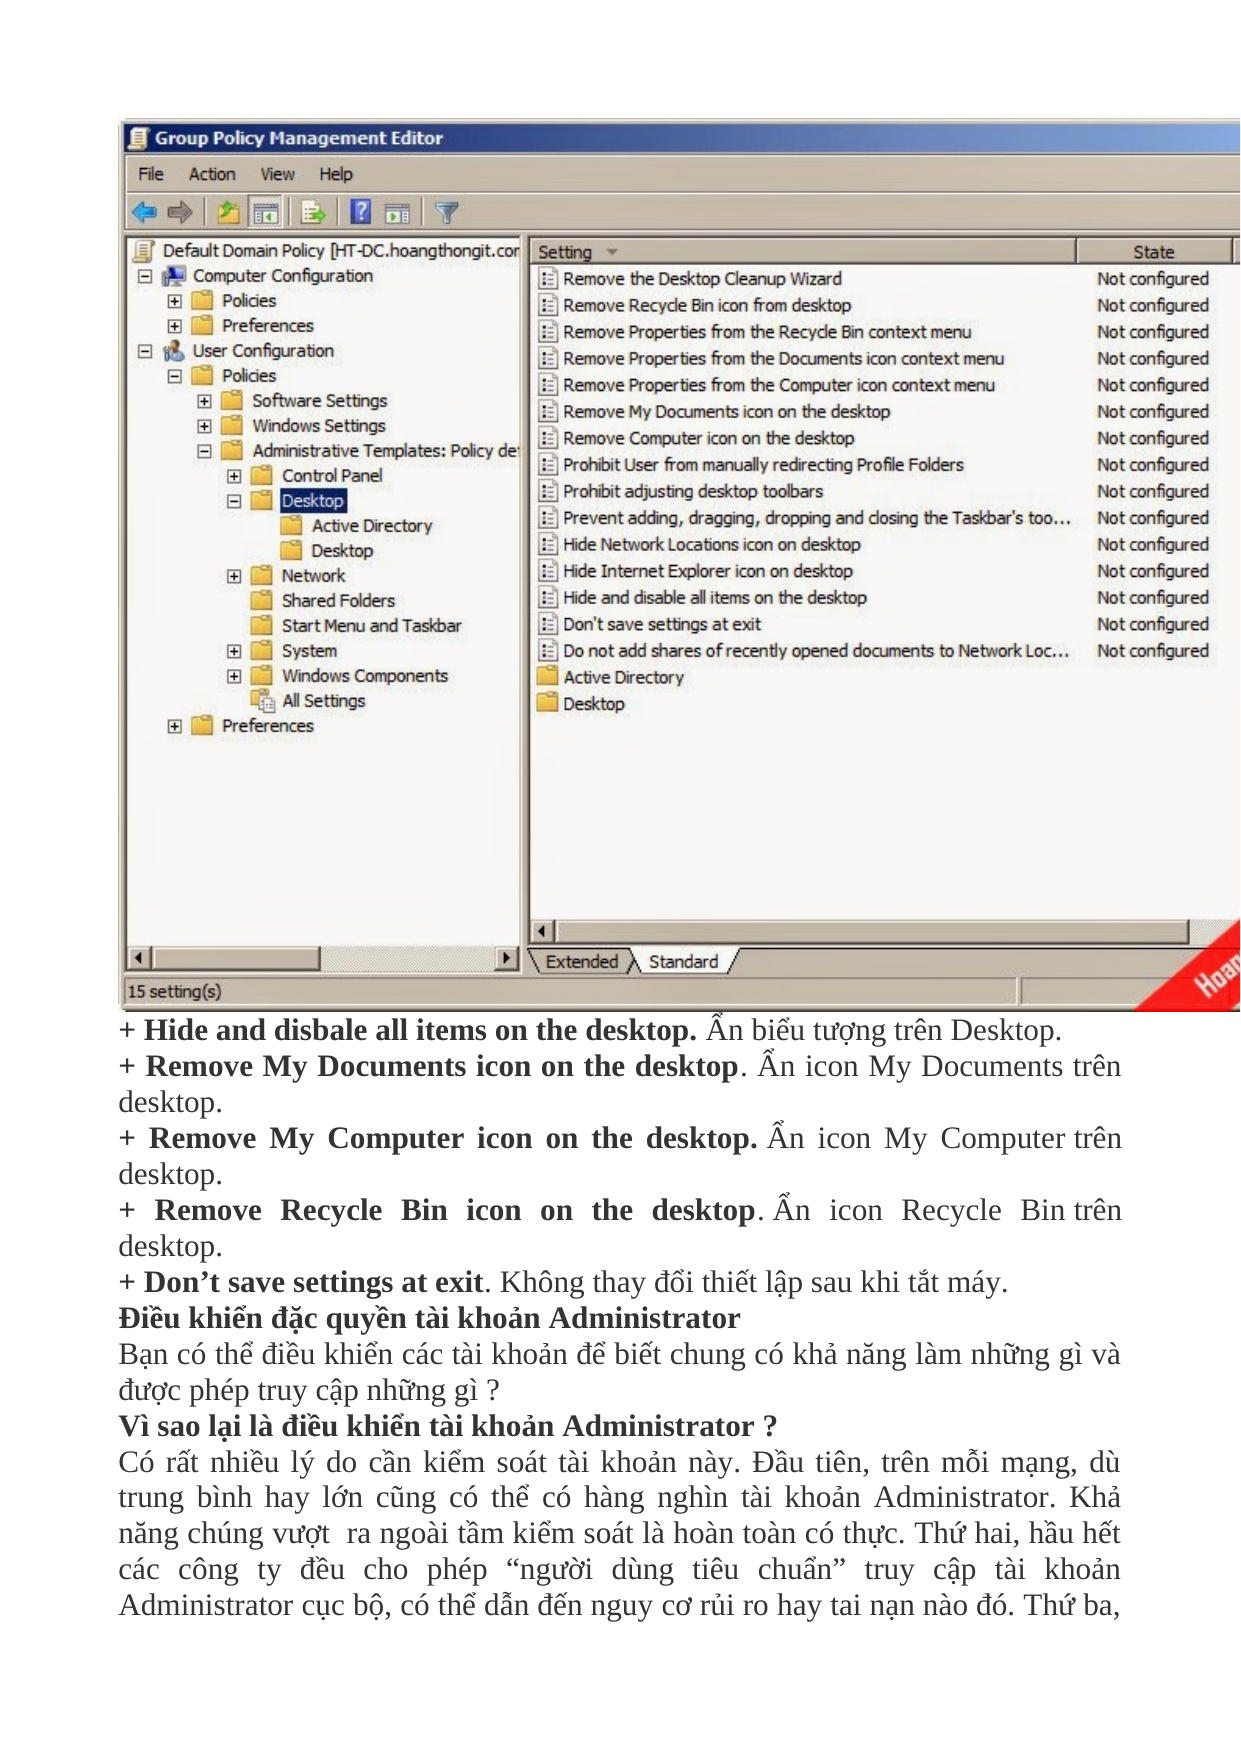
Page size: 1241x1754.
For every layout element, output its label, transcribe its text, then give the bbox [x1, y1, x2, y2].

text + Hide and disbale all items on the desktop. Ẩn biểu tượng trên Desktop. [118, 1012, 1122, 1047]
text Bạn có thể điều khiển các tài khoản để biết chung có khả năng làm những gì và được phép truy cập những gì ? [118, 1335, 1122, 1407]
text Điều khiển đặc quyền tài khoản Administrator [118, 1299, 1122, 1335]
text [118, 1443, 1122, 1622]
text + Remove My Computer icon on the desktop. Ẩn icon My Computer trên desktop. [118, 1119, 1122, 1191]
text + Remove My Documents icon on the desktop. Ẩn icon My Documents trên desktop. [118, 1047, 1122, 1119]
text Vì sao lại là điều khiển tài khoản Administrator ? [118, 1407, 1122, 1443]
picture [118, 118, 1241, 1012]
text + Remove Recycle Bin icon on the desktop. Ẩn icon Recycle Bin trên desktop. [118, 1191, 1122, 1263]
text + Don’t save settings at exit. Không thay đổi thiết lập sau khi tắt máy. [118, 1263, 1122, 1299]
